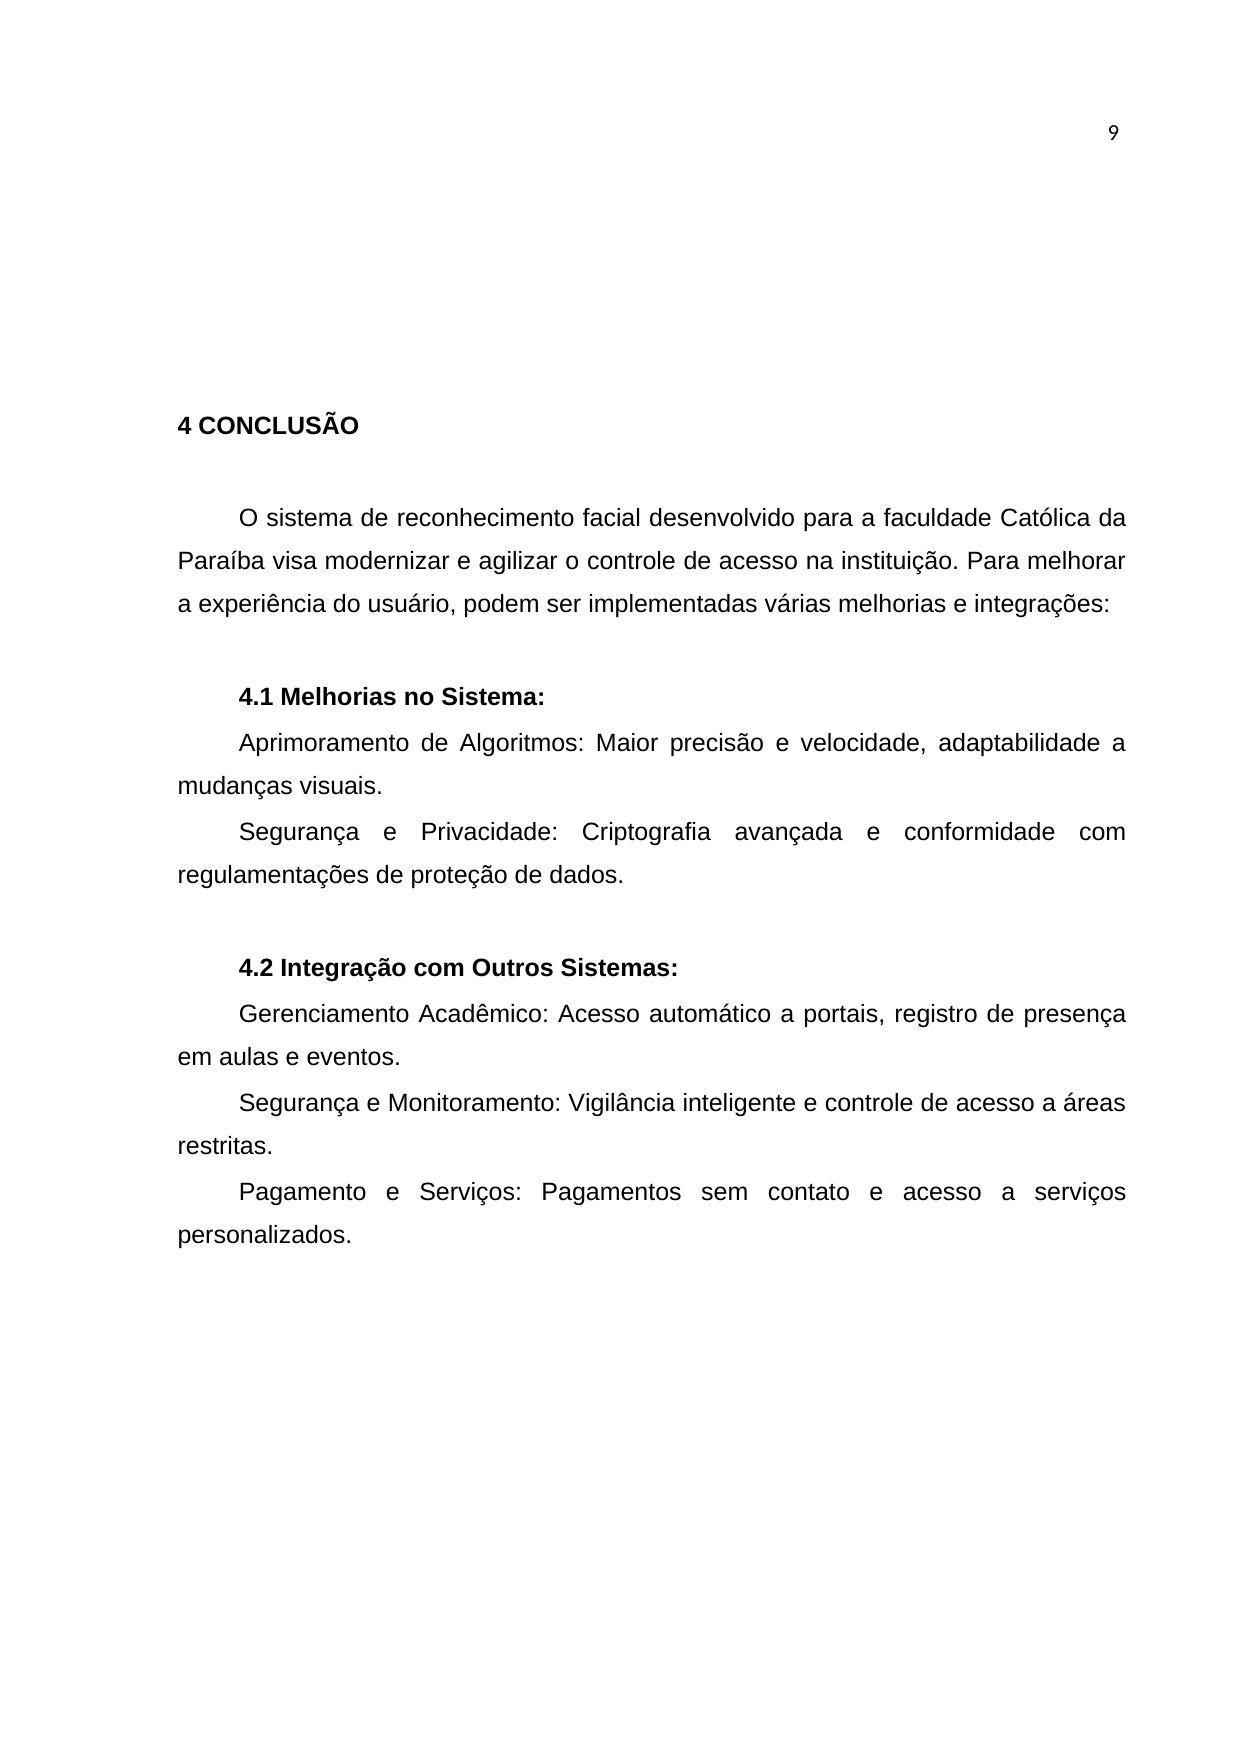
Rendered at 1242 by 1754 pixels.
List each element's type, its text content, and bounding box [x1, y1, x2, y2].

text O sistema de reconhecimento facial desenvolvido para a faculdade Católica da Paraíba visa modernizar e agilizar o controle de acesso na instituição. Para melhorar a experiência do usuário, podem ser implementadas várias melhorias e integrações: [177, 503, 1128, 618]
text Aprimoramento de Algoritmos: Maior precisão e velocidade, adaptabilidade a mudanças visuais. [177, 728, 1128, 800]
subtitle 4 CONCLUSÃO [177, 411, 1123, 439]
text Segurança e Monitoramento: Vigilância inteligente e controle de acesso a áreas restritas. [177, 1088, 1128, 1160]
text Segurança e Privacidade: Criptografia avançada e conformidade com regulamentações de proteção de dados. [177, 817, 1128, 889]
text Gerenciamento Acadêmico: Acesso automático a portais, registro de presença em aulas e eventos. [177, 999, 1128, 1071]
text 4.1 Melhorias no Sistema: [177, 682, 1128, 710]
text 4.2 Integração com Outros Sistemas: [177, 952, 1128, 981]
text Pagamento e Serviços: Pagamentos sem contato e acesso a serviços personalizados. [177, 1177, 1128, 1249]
